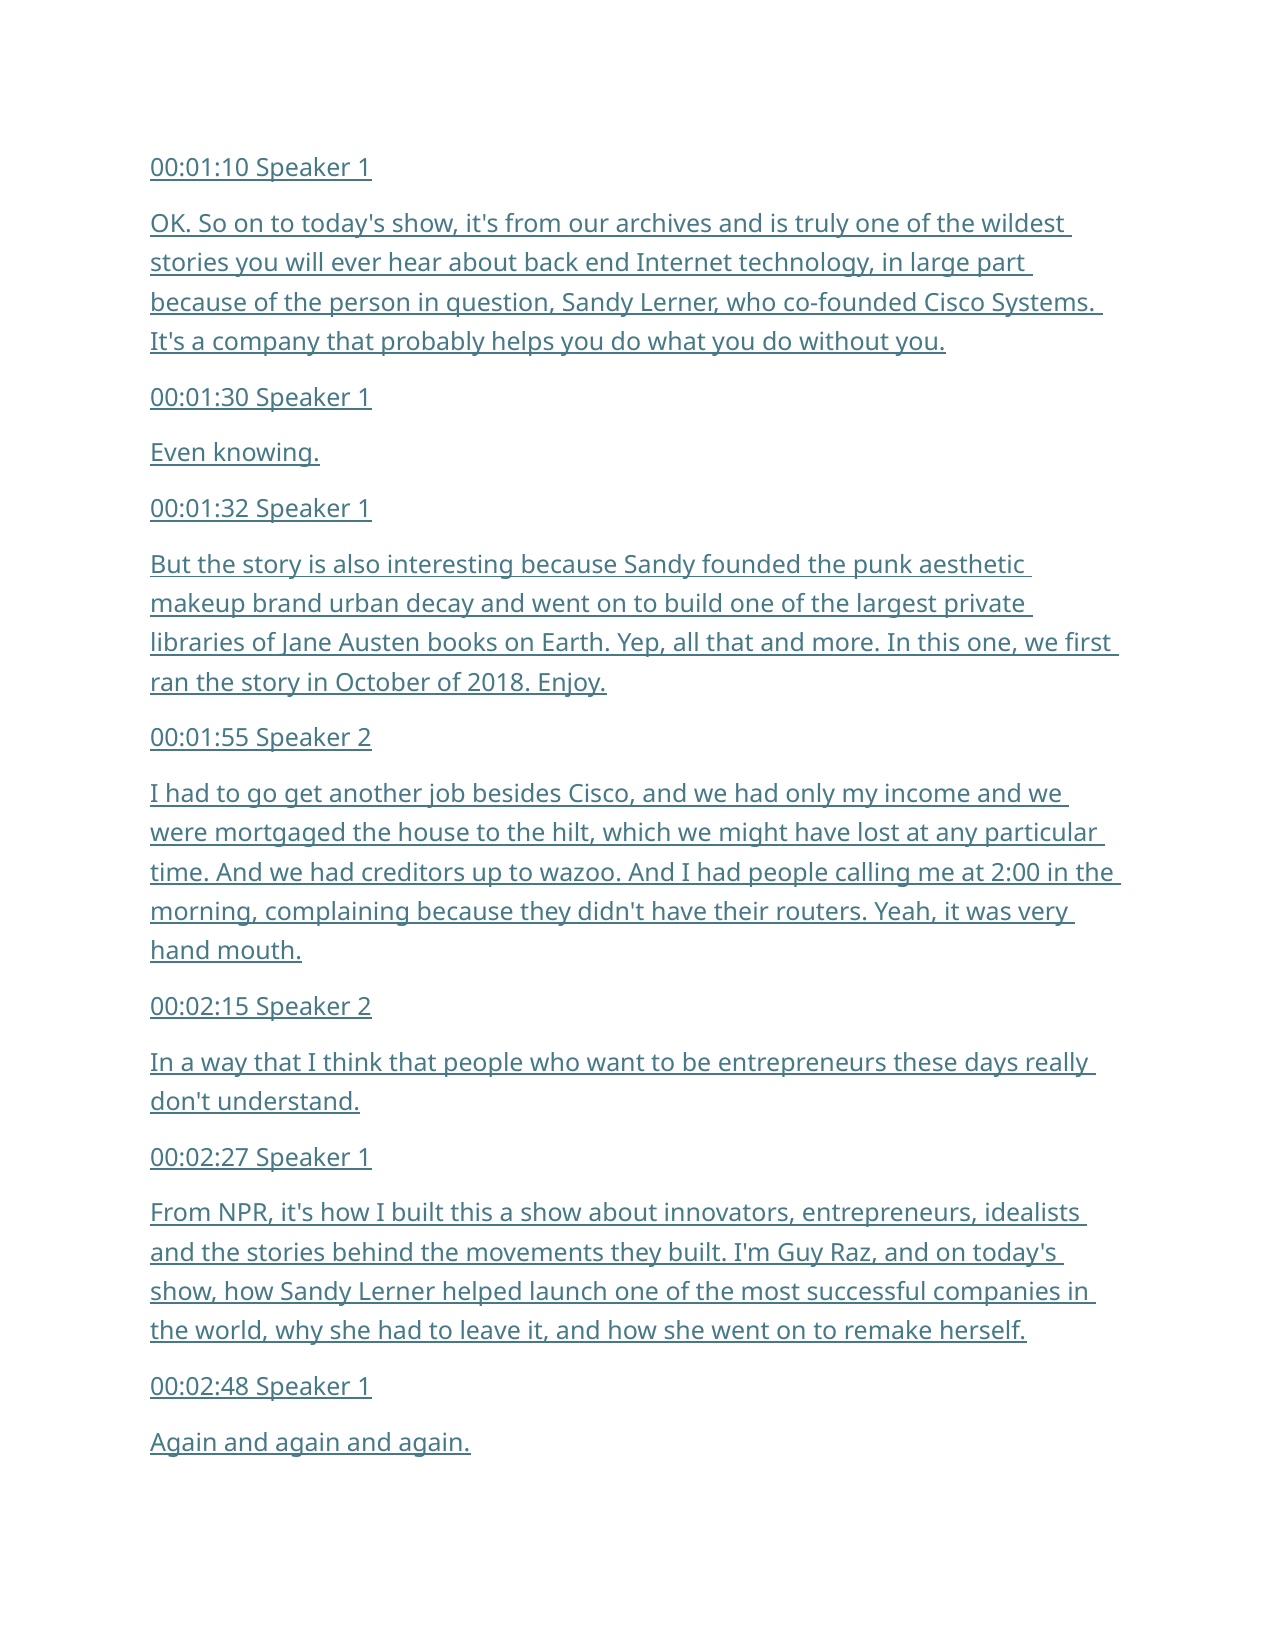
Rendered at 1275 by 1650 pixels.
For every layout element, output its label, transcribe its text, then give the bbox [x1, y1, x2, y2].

text From NPR, it's how I built this a show about innovators, entrepreneurs, idealists and the stories behind the movements they built. I'm Guy Raz, and on today's show, how Sandy Lerner helped launch one of the most successful companies in the world, why she had to leave it, and how she went on to remake herself. [150, 1195, 1125, 1347]
text In a way that I think that people who want to be entrepreneurs these days really don't understand. [150, 1044, 1125, 1117]
text 00:01:32 Speaker 1 [150, 491, 1125, 525]
text 00:02:27 Speaker 1 [150, 1139, 1125, 1173]
text 00:01:55 Speaker 2 [150, 720, 1125, 754]
text 00:02:48 Speaker 1 [150, 1368, 1125, 1402]
text But the story is also interesting because Sandy founded the punk aesthetic makeup brand urban decay and went on to build one of the largest private libraries of Jane Austen books on Earth. Yep, all that and more. In this one, we first ran the story in October of 2018. Enjoy. [150, 547, 1125, 698]
text I had to go get another job besides Cisco, and we had only my income and we were mortgaged the house to the hilt, which we might have lost at any particular time. And we had creditors up to wazoo. And I had people calling me at 2:00 in the morning, complaining because they didn't have their routers. Yeah, it was very hand mouth. [150, 776, 1125, 967]
text Even knowing. [150, 435, 1125, 469]
text OK. So on to today's show, it's from our archives and is truly one of the wildest stories you will ever hear about back end Internet technology, in large part because of the person in question, Sandy Lerner, who co-founded Cisco Systems. It's a company that probably helps you do what you do without you. [150, 206, 1125, 357]
text 00:02:15 Speaker 2 [150, 988, 1125, 1022]
text 00:01:10 Speaker 1 [150, 150, 1125, 184]
text 00:01:30 Speaker 1 [150, 379, 1125, 413]
text Again and again and again. [150, 1424, 1125, 1458]
